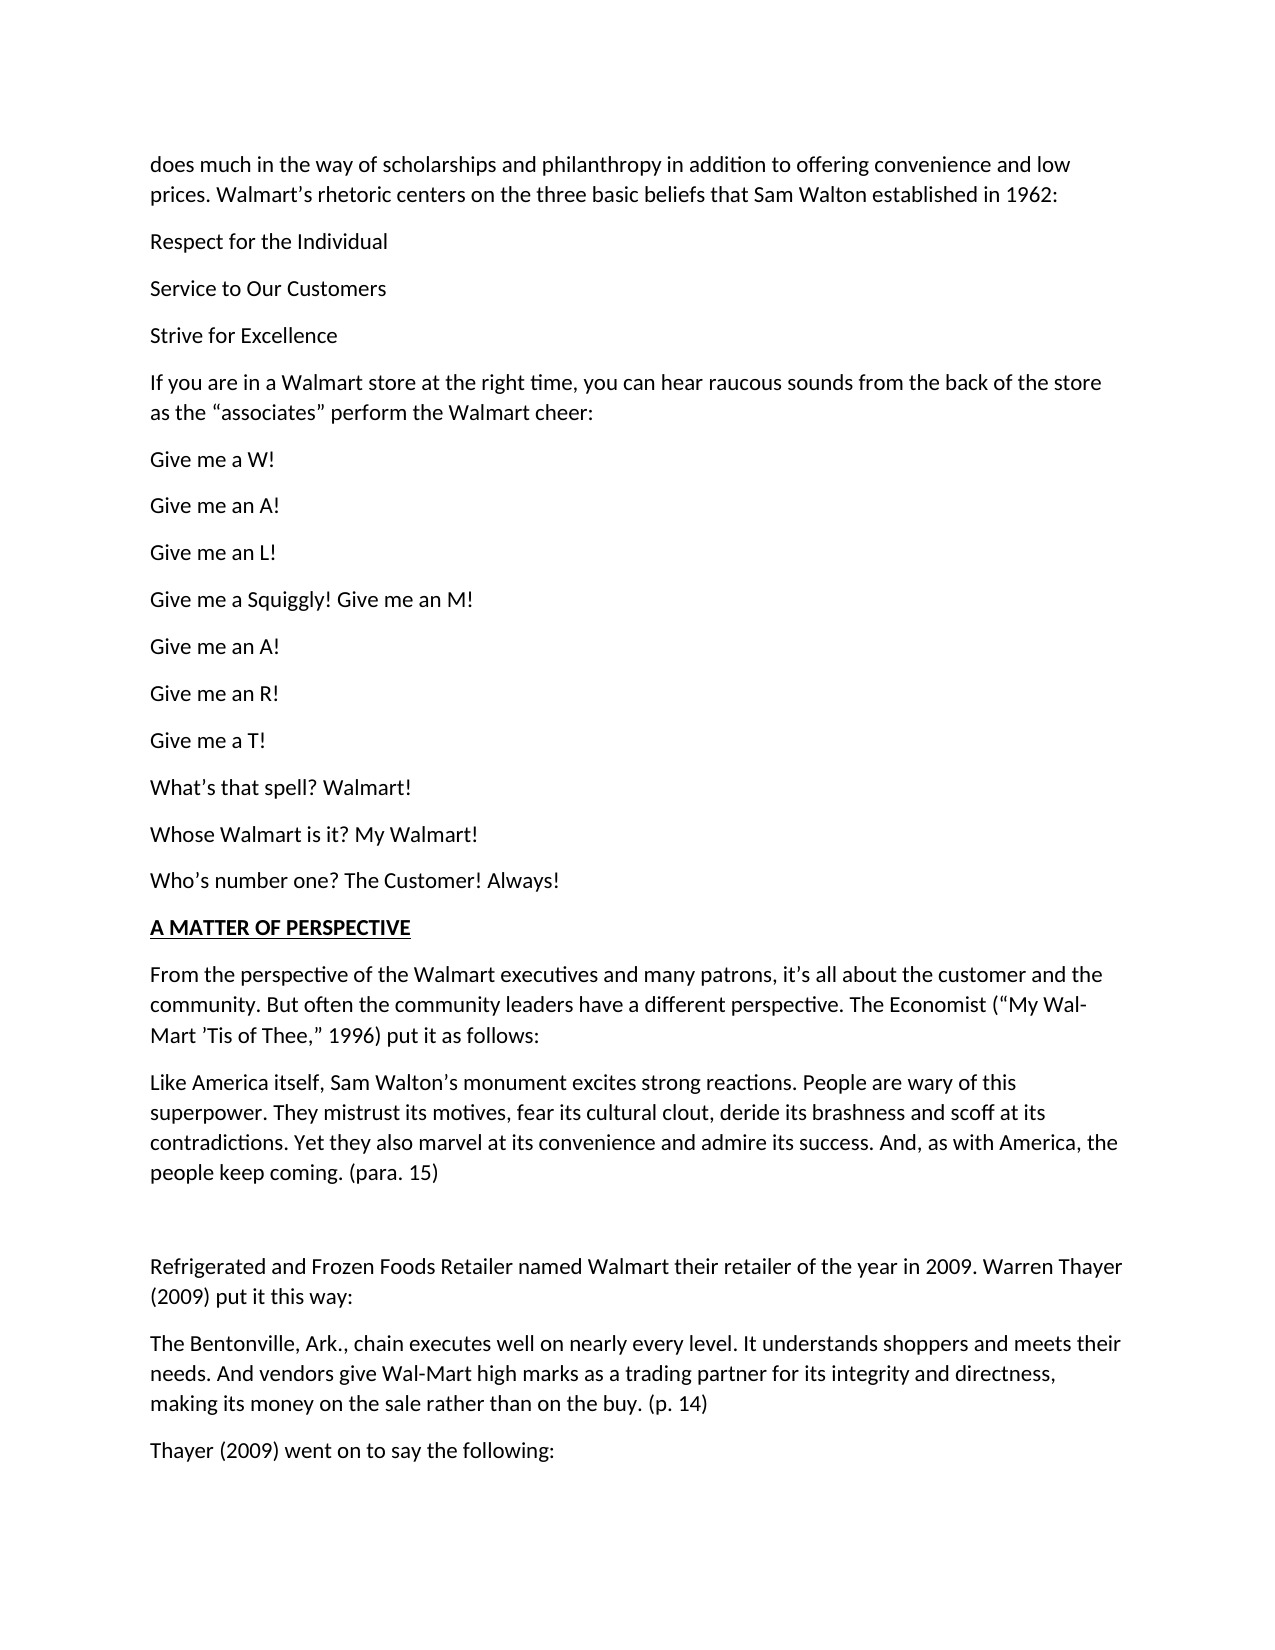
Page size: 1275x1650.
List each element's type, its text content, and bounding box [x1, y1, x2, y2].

text Thayer (2009) went on to say the following: [150, 1436, 1125, 1464]
text Give me a W! [150, 445, 1125, 473]
text Who’s number one? The Customer! Always! [150, 867, 1125, 895]
text What’s that spell? Walmart! [150, 773, 1125, 801]
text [150, 150, 1125, 208]
text Give me a T! [150, 726, 1125, 754]
text Refrigerated and Frozen Foods Retailer named Walmart their retailer of the year in 2009. Warren Thayer (2009) put it this way: [150, 1252, 1125, 1310]
text Respect for the Individual [150, 227, 1125, 255]
text The Bentonville, Ark., chain executes well on nearly every level. It understands shoppers and meets their needs. And vendors give Wal-Mart high marks as a trading partner for its integrity and directness, making its money on the sale rather than on the buy. (p. 14) [150, 1329, 1125, 1418]
text Give me an A! [150, 492, 1125, 520]
text Give me a Squiggly! Give me an M! [150, 585, 1125, 613]
text Like America itself, Sam Walton’s monument excites strong reactions. People are wary of this superpower. They mistrust its motives, fear its cultural clout, deride its brashness and scoff at its contradictions. Yet they also marvel at its convenience and admire its success. And, as with America, the people keep coming. (para. 15) [150, 1068, 1125, 1186]
text Whose Walmart is it? My Walmart! [150, 820, 1125, 848]
text From the perspective of the Walmart executives and many patrons, it’s all about the customer and the community. But often the community leaders have a different perspective. The Economist (“My Wal-Mart ’Tis of Thee,” 1996) put it as follows: [150, 960, 1125, 1049]
text Give me an L! [150, 538, 1125, 567]
text Strive for Excellence [150, 321, 1125, 349]
text Give me an R! [150, 679, 1125, 707]
text If you are in a Walmart store at the right time, you can hear raucous sounds from the back of the store as the “associates” perform the Walmart cheer: [150, 368, 1125, 426]
text Give me an A! [150, 632, 1125, 660]
text Service to Our Customers [150, 274, 1125, 302]
text A MATTER OF PERSPECTIVE [150, 913, 1125, 942]
